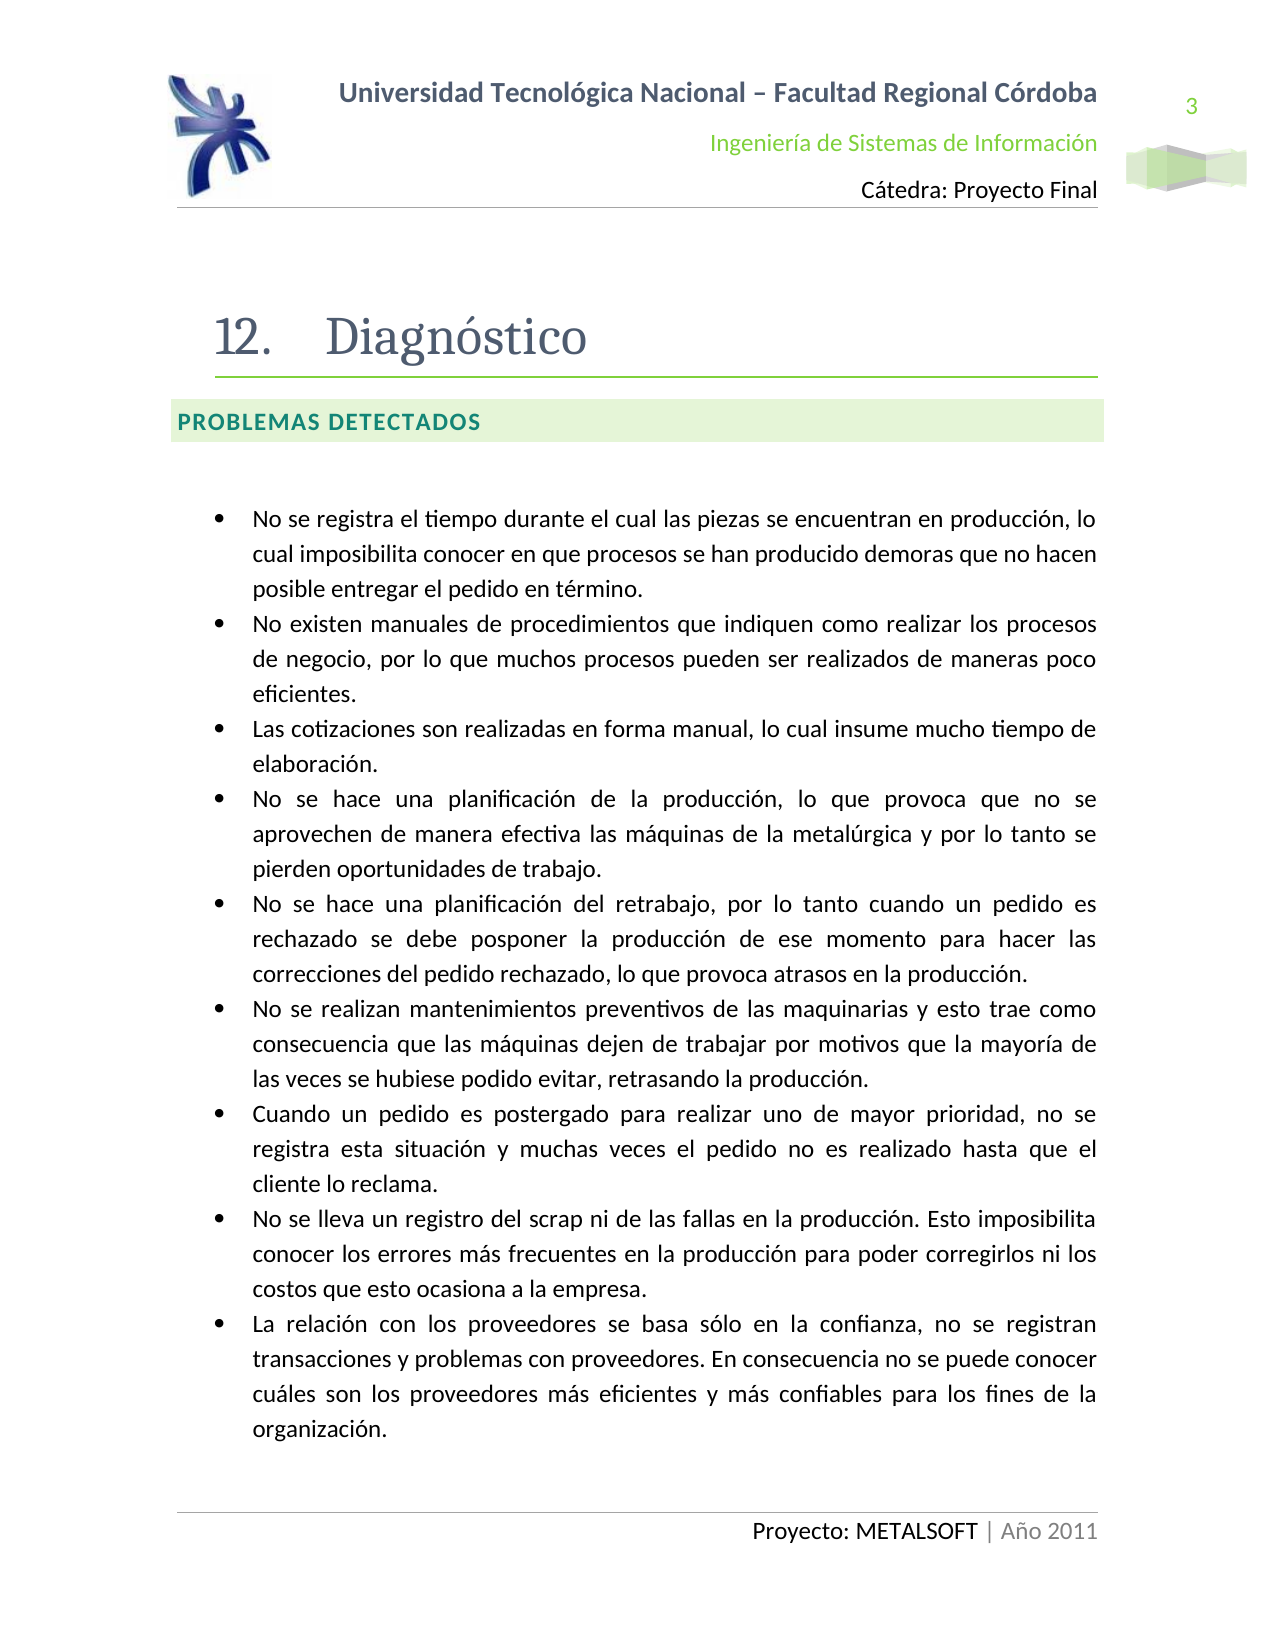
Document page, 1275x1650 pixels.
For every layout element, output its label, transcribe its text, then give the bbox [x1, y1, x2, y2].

list No se hace una planificación de la producción, lo que provoca que no se aprovechen de manera efectiva las máquinas de la metalúrgica y por lo tanto se pierden oportunidades de trabajo. [215, 783, 1098, 883]
list Las cotizaciones son realizadas en forma manual, lo cual insume mucho tiempo de elaboración. [215, 713, 1098, 778]
list No existen manuales de procedimientos que indiquen como realizar los procesos de negocio, por lo que muchos procesos pueden ser realizados de maneras poco eficientes. [215, 608, 1098, 708]
list La relación con los proveedores se basa sólo en la confianza, no se registran transacciones y problemas con proveedores. En consecuencia no se puede conocer cuáles son los proveedores más eficientes y más confiables para los fines de la organización. [215, 1308, 1098, 1443]
subtitle Problemas detectados [177, 406, 1098, 436]
list No se lleva un registro del scrap ni de las fallas en la producción. Esto imposibilita conocer los errores más frecuentes en la producción para poder corregirlos ni los costos que esto ocasiona a la empresa. [215, 1203, 1098, 1303]
picture [167, 74, 272, 199]
list Cuando un pedido es postergado para realizar uno de mayor prioridad, no se registra esta situación y muchas veces el pedido no es realizado hasta que el cliente lo reclama. [215, 1098, 1098, 1198]
list No se registra el tiempo durante el cual las piezas se encuentran en producción, lo cual imposibilita conocer en que procesos se han producido demoras que no hacen posible entregar el pedido en término. [215, 503, 1098, 603]
list No se realizan mantenimientos preventivos de las maquinarias y esto trae como consecuencia que las máquinas dejen de trabajar por motivos que la mayoría de las veces se hubiese podido evitar, retrasando la producción. [215, 993, 1098, 1093]
subtitle Diagnóstico [215, 306, 1098, 376]
list No se hace una planificación del retrabajo, por lo tanto cuando un pedido es rechazado se debe posponer la producción de ese momento para hacer las correcciones del pedido rechazado, lo que provoca atrasos en la producción. [215, 888, 1098, 988]
